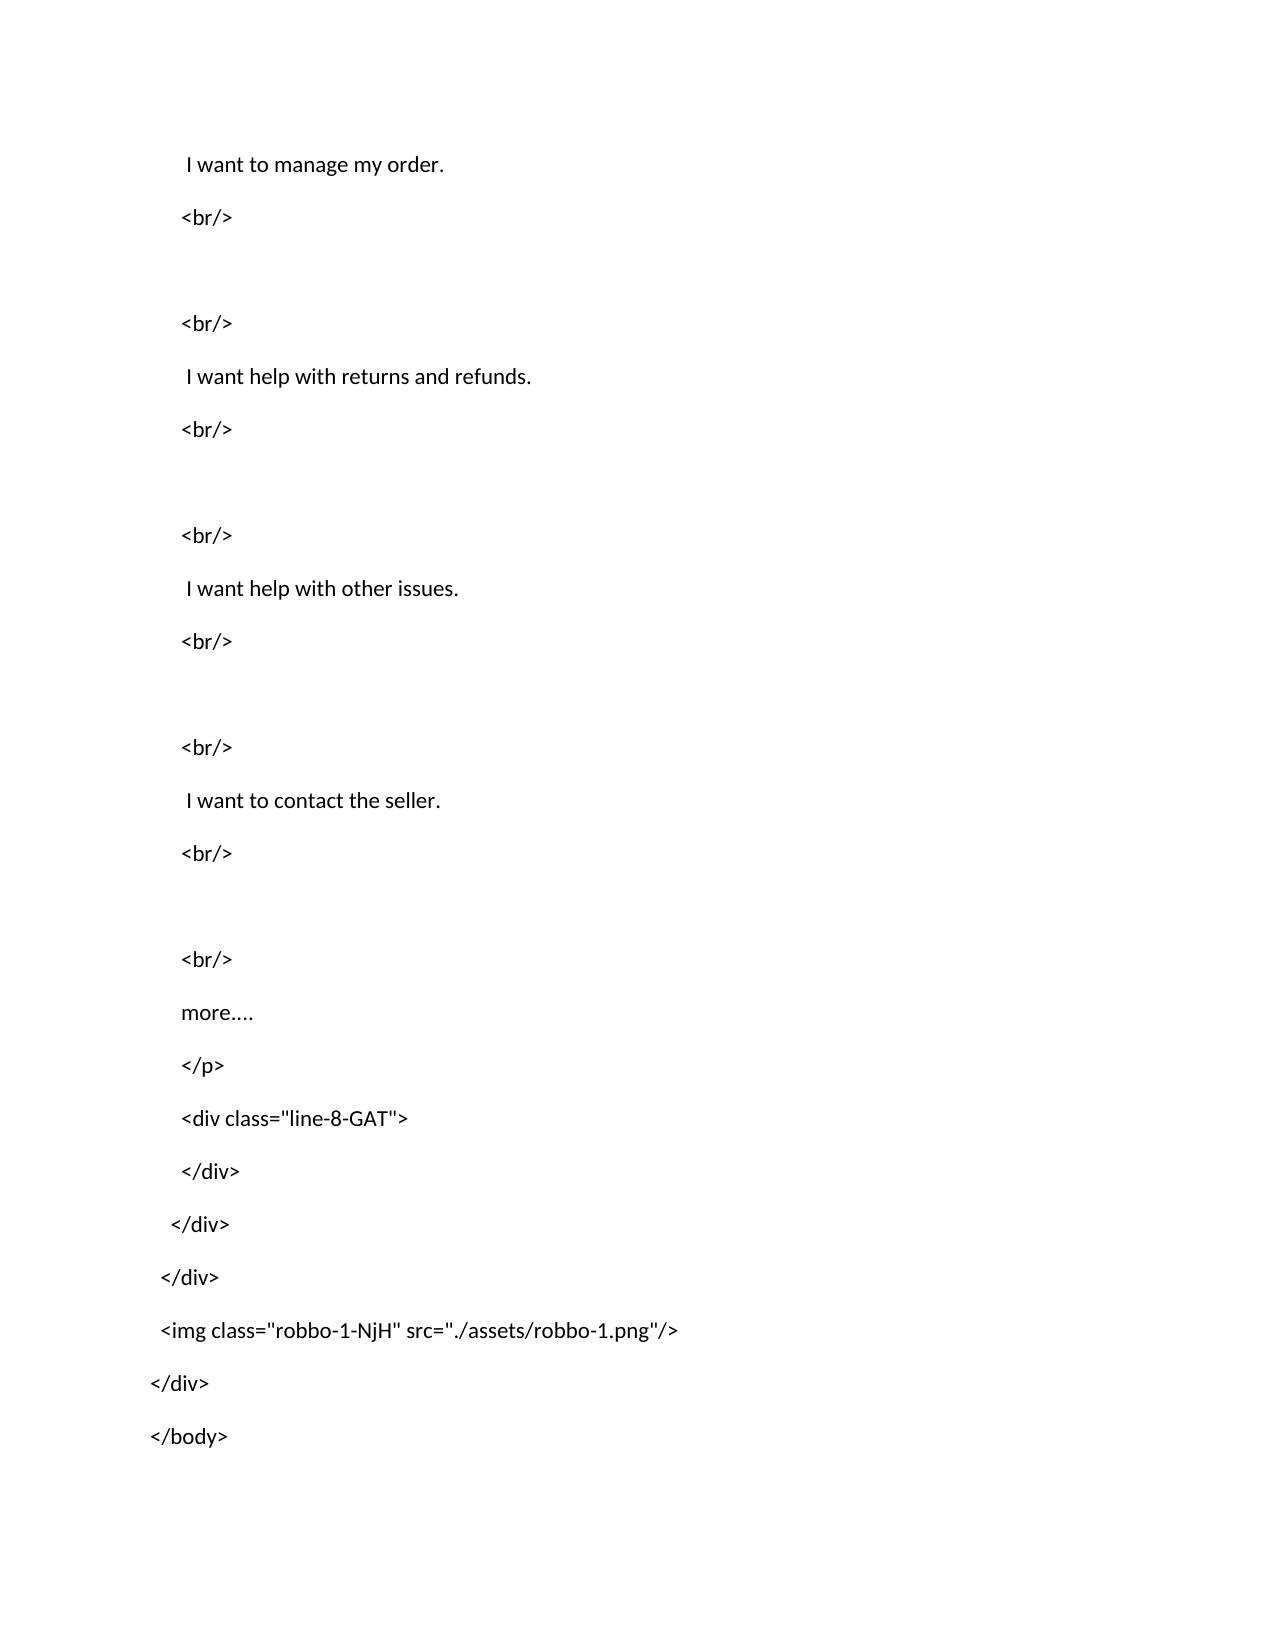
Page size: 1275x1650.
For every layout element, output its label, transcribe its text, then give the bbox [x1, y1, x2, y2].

text <br/> [150, 945, 1125, 973]
text </div> [150, 1263, 1125, 1291]
text <br/> [150, 627, 1125, 655]
text I want to contact the seller. [150, 786, 1125, 814]
text </div> [150, 1157, 1125, 1185]
text <img class="robbo-1-NjH" src="./assets/robbo-1.png"/> [150, 1316, 1125, 1344]
text </div> [150, 1210, 1125, 1238]
text <div class="line-8-GAT"> [150, 1104, 1125, 1132]
text <br/> [150, 309, 1125, 337]
text <br/> [150, 839, 1125, 867]
text <br/> [150, 733, 1125, 761]
text more.... [150, 998, 1125, 1026]
text I want help with other issues. [150, 574, 1125, 602]
text I want to manage my order. [150, 150, 1125, 178]
text </div> [150, 1369, 1125, 1397]
text </p> [150, 1051, 1125, 1079]
text I want help with returns and refunds. [150, 362, 1125, 390]
text <br/> [150, 203, 1125, 231]
text <br/> [150, 415, 1125, 443]
text <br/> [150, 521, 1125, 549]
text </body> [150, 1422, 1125, 1451]
